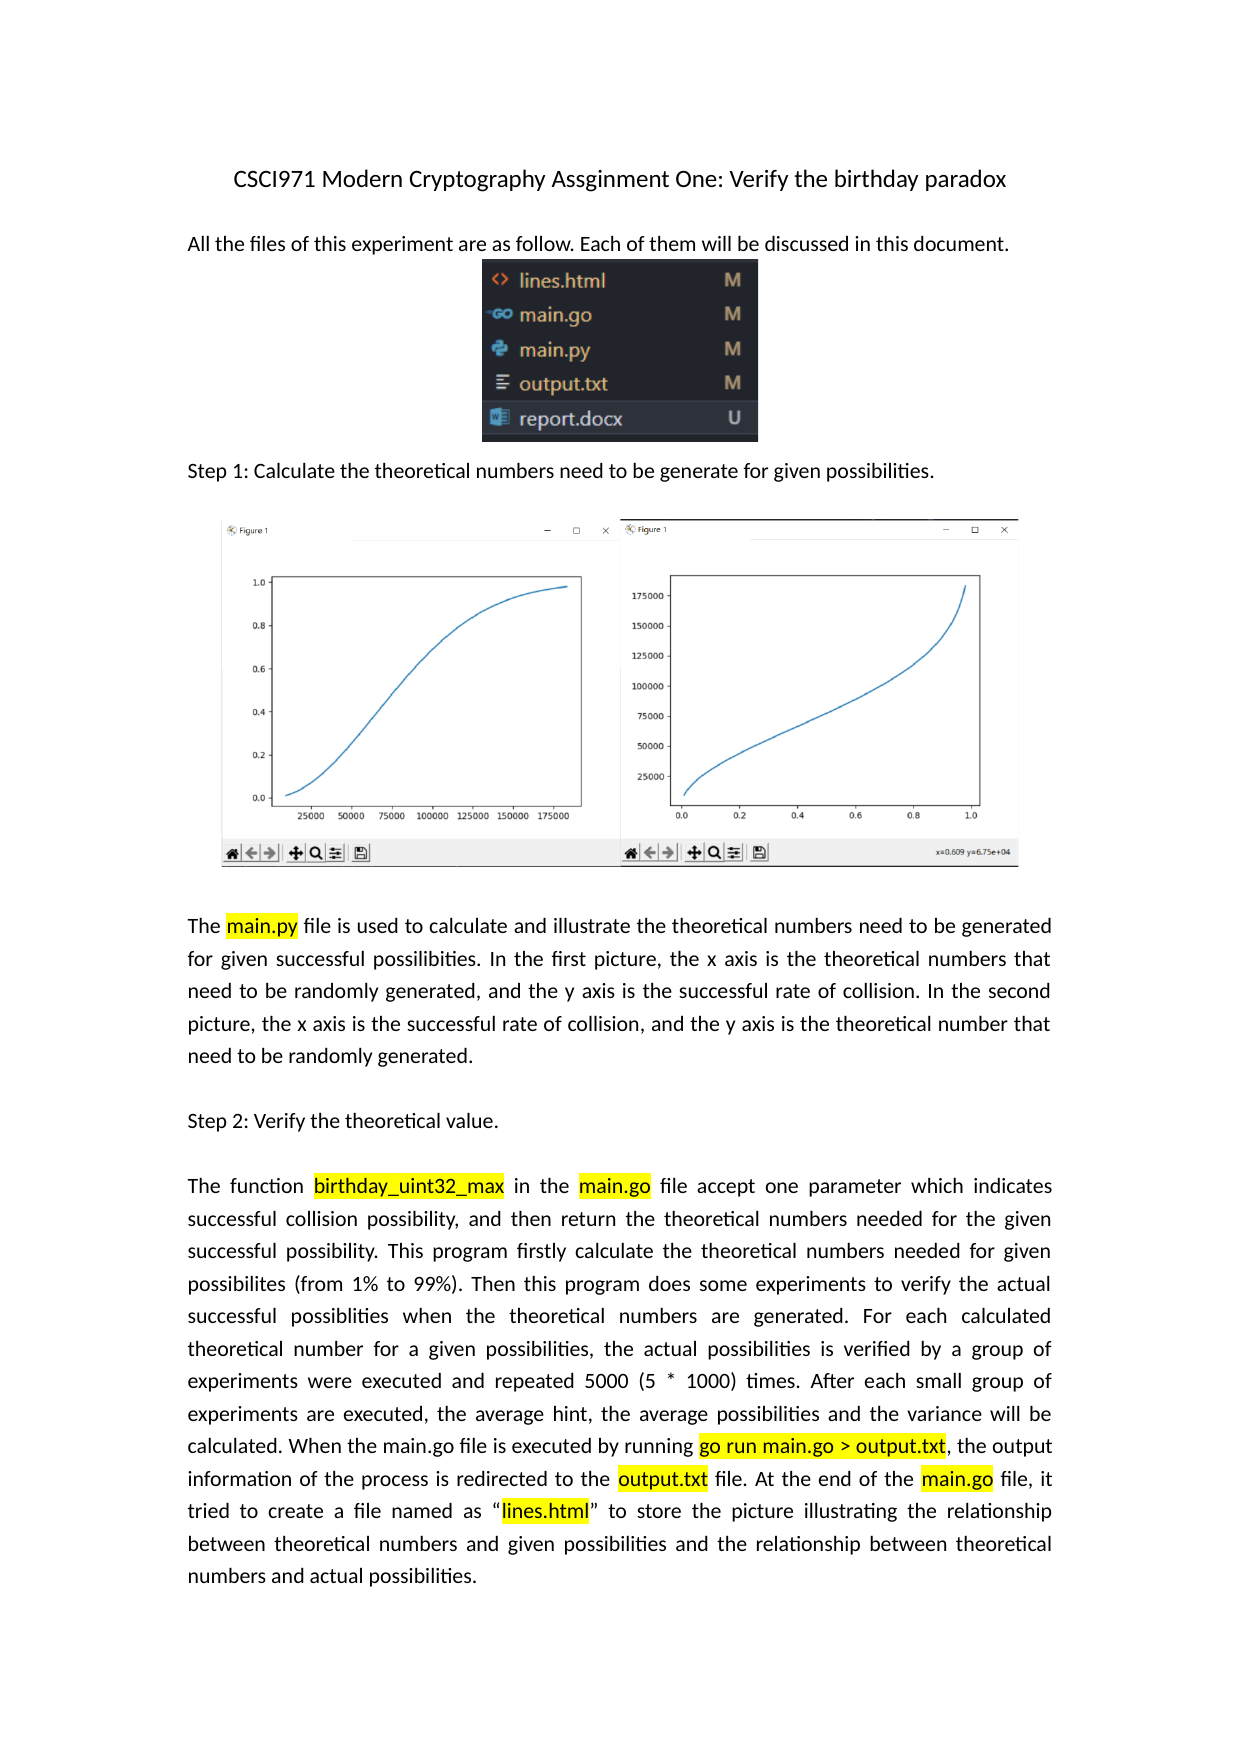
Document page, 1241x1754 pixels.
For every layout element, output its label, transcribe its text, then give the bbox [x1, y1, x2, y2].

text CSCI971 Modern Cryptography Assginment One: Verify the birthday paradox [187, 162, 1053, 194]
text The function birthday_uint32_max in the main.go file accept one parameter which indicates successful collision possibility, and then return the theoretical numbers needed for the given successful possibility. This program firstly calculate the theoretical numbers needed for given possibilites (from 1% to 99%). Then this program does some experiments to verify the actual successful possiblities when the theoretical numbers are generated. For each calculated theoretical number for a given possibilities, the actual possibilities is verified by a group of experiments were executed and repeated 5000 (5 * 1000) times. After each small group of experiments are executed, the average hint, the average possibilities and the variance will be calculated. When the main.go file is executed by running go run main.go > output.txt, the output information of the process is redirected to the output.txt file. At the end of the main.go file, it tried to create a file named as “lines.html” to store the picture illustrating the relationship between theoretical numbers and given possibilities and the relationship between theoretical numbers and actual possibilities. [187, 1169, 1053, 1592]
picture [221, 519, 1019, 867]
text The main.py file is used to calculate and illustrate the theoretical numbers need to be generated for given successful possilibities. In the first picture, the x axis is the theoretical numbers that need to be randomly generated, and the y axis is the successful rate of collision. In the second picture, the x axis is the successful rate of collision, and the y axis is the theoretical number that need to be randomly generated. [187, 909, 1053, 1072]
picture [482, 259, 759, 442]
text All the files of this experiment are as follow. Each of them will be discussed in this document. [187, 227, 1053, 259]
text Step 2: Verify the theoretical value. [187, 1104, 1053, 1137]
text Step 1: Calculate the theoretical numbers need to be generate for given possibilities. [187, 454, 1053, 487]
